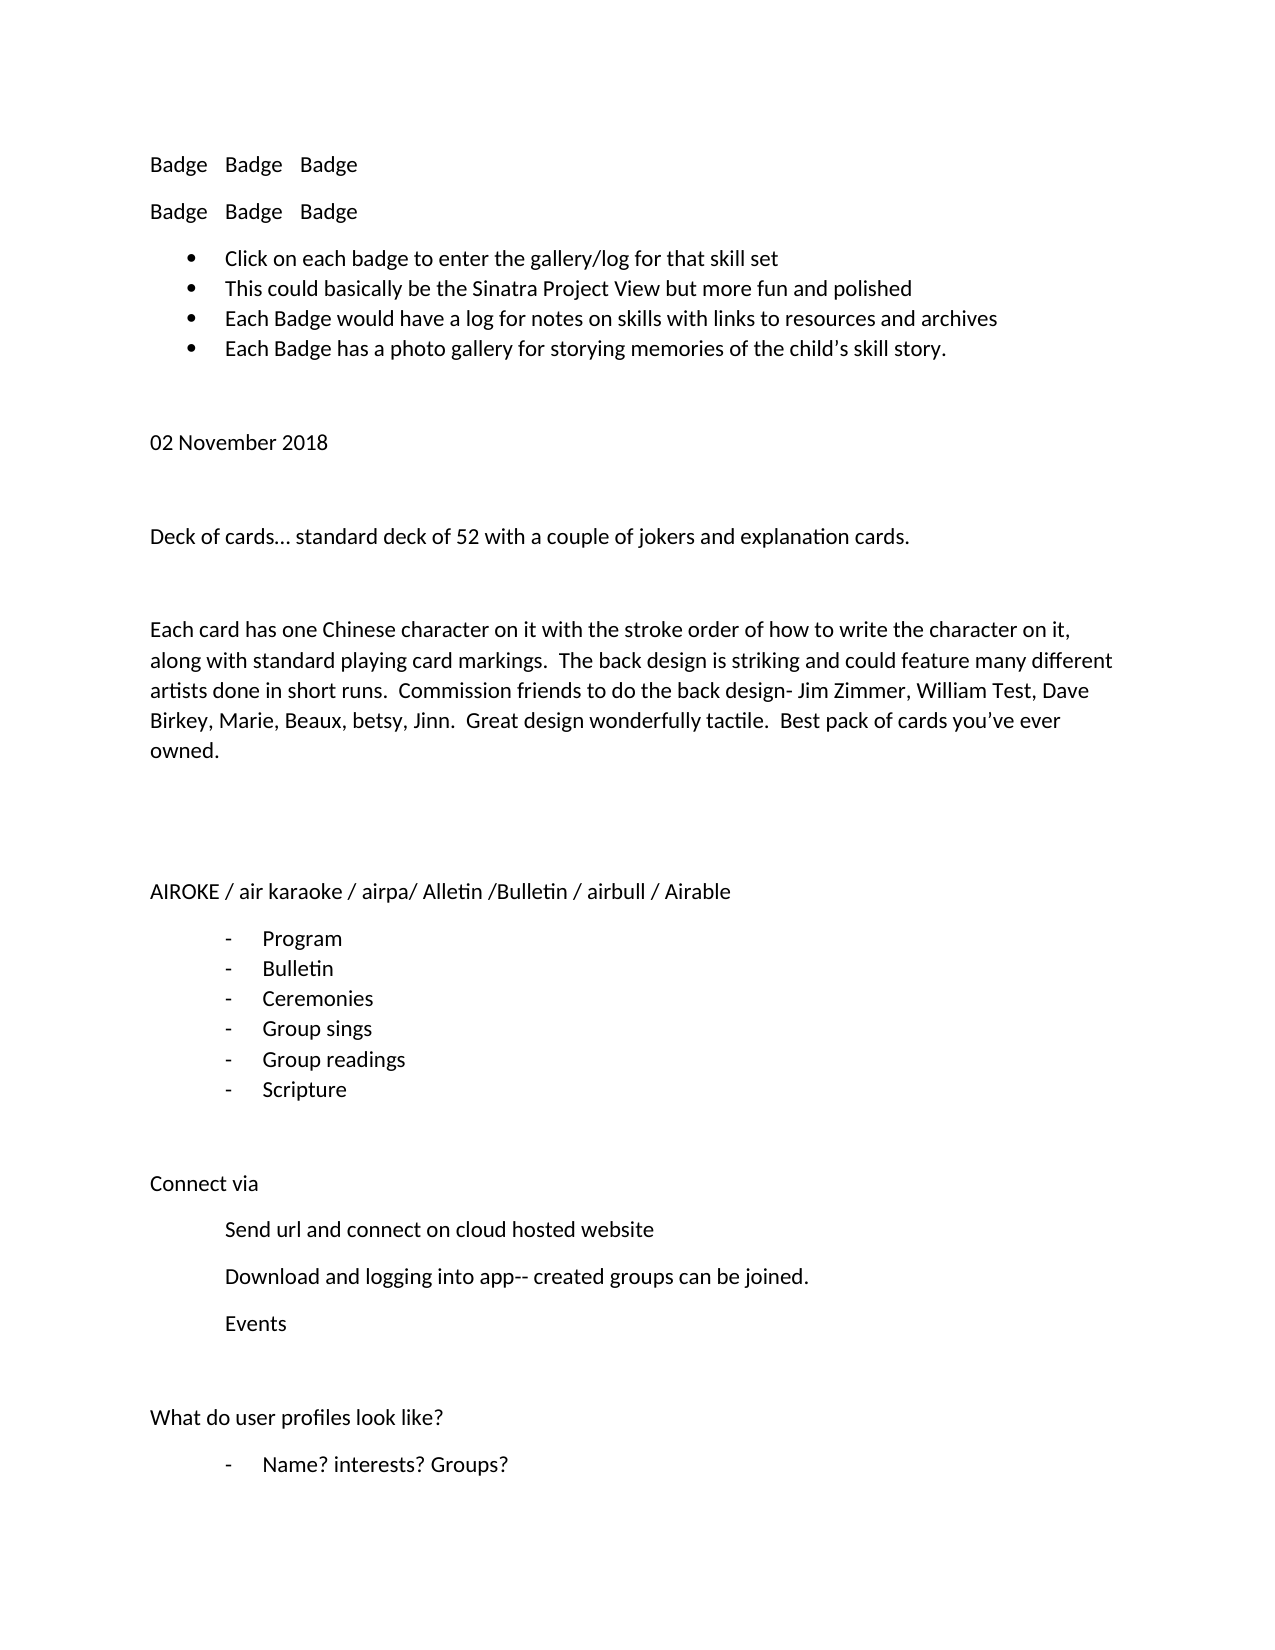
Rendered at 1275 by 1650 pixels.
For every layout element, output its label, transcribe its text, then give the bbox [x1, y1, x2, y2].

text Badge Badge Badge [150, 197, 1125, 225]
list Click on each badge to enter the gallery/log for that skill set [187, 244, 1125, 272]
list Ceremonies [225, 984, 1125, 1012]
text What do user profiles look like? [150, 1403, 1125, 1431]
text Deck of cards… standard deck of 52 with a couple of jokers and explanation cards. [150, 522, 1125, 550]
text Each card has one Chinese character on it with the stroke order of how to write the character on it, along with standard playing card markings. The back design is striking and could feature many different artists done in short runs. Commission friends to do the back design- Jim Zimmer, William Test, Dave Birkey, Marie, Beaux, betsy, Jinn. Great design wonderfully tactile. Best pack of cards you’ve ever owned. [150, 616, 1125, 764]
list This could basically be the Sinatra Project View but more fun and polished [187, 274, 1125, 302]
text Connect via [150, 1169, 1125, 1197]
list Each Badge would have a log for notes on skills with links to resources and archives [187, 304, 1125, 332]
list Each Badge has a photo gallery for storying memories of the child’s skill story. [187, 334, 1125, 362]
list Scripture [225, 1075, 1125, 1103]
text Badge Badge Badge [150, 150, 1125, 178]
list Group sings [225, 1014, 1125, 1043]
list Name? interests? Groups? [225, 1450, 1125, 1478]
list Group readings [225, 1045, 1125, 1073]
text Events [150, 1309, 1125, 1337]
text Send url and connect on cloud hosted website [150, 1216, 1125, 1244]
text AIROKE / air karaoke / airpa/ Alletin /Bulletin / airbull / Airable [150, 877, 1125, 905]
list Bulletin [225, 954, 1125, 982]
list Program [225, 924, 1125, 952]
text 02 November 2018 [150, 428, 1125, 456]
text Download and logging into app-- created groups can be joined. [150, 1262, 1125, 1291]
